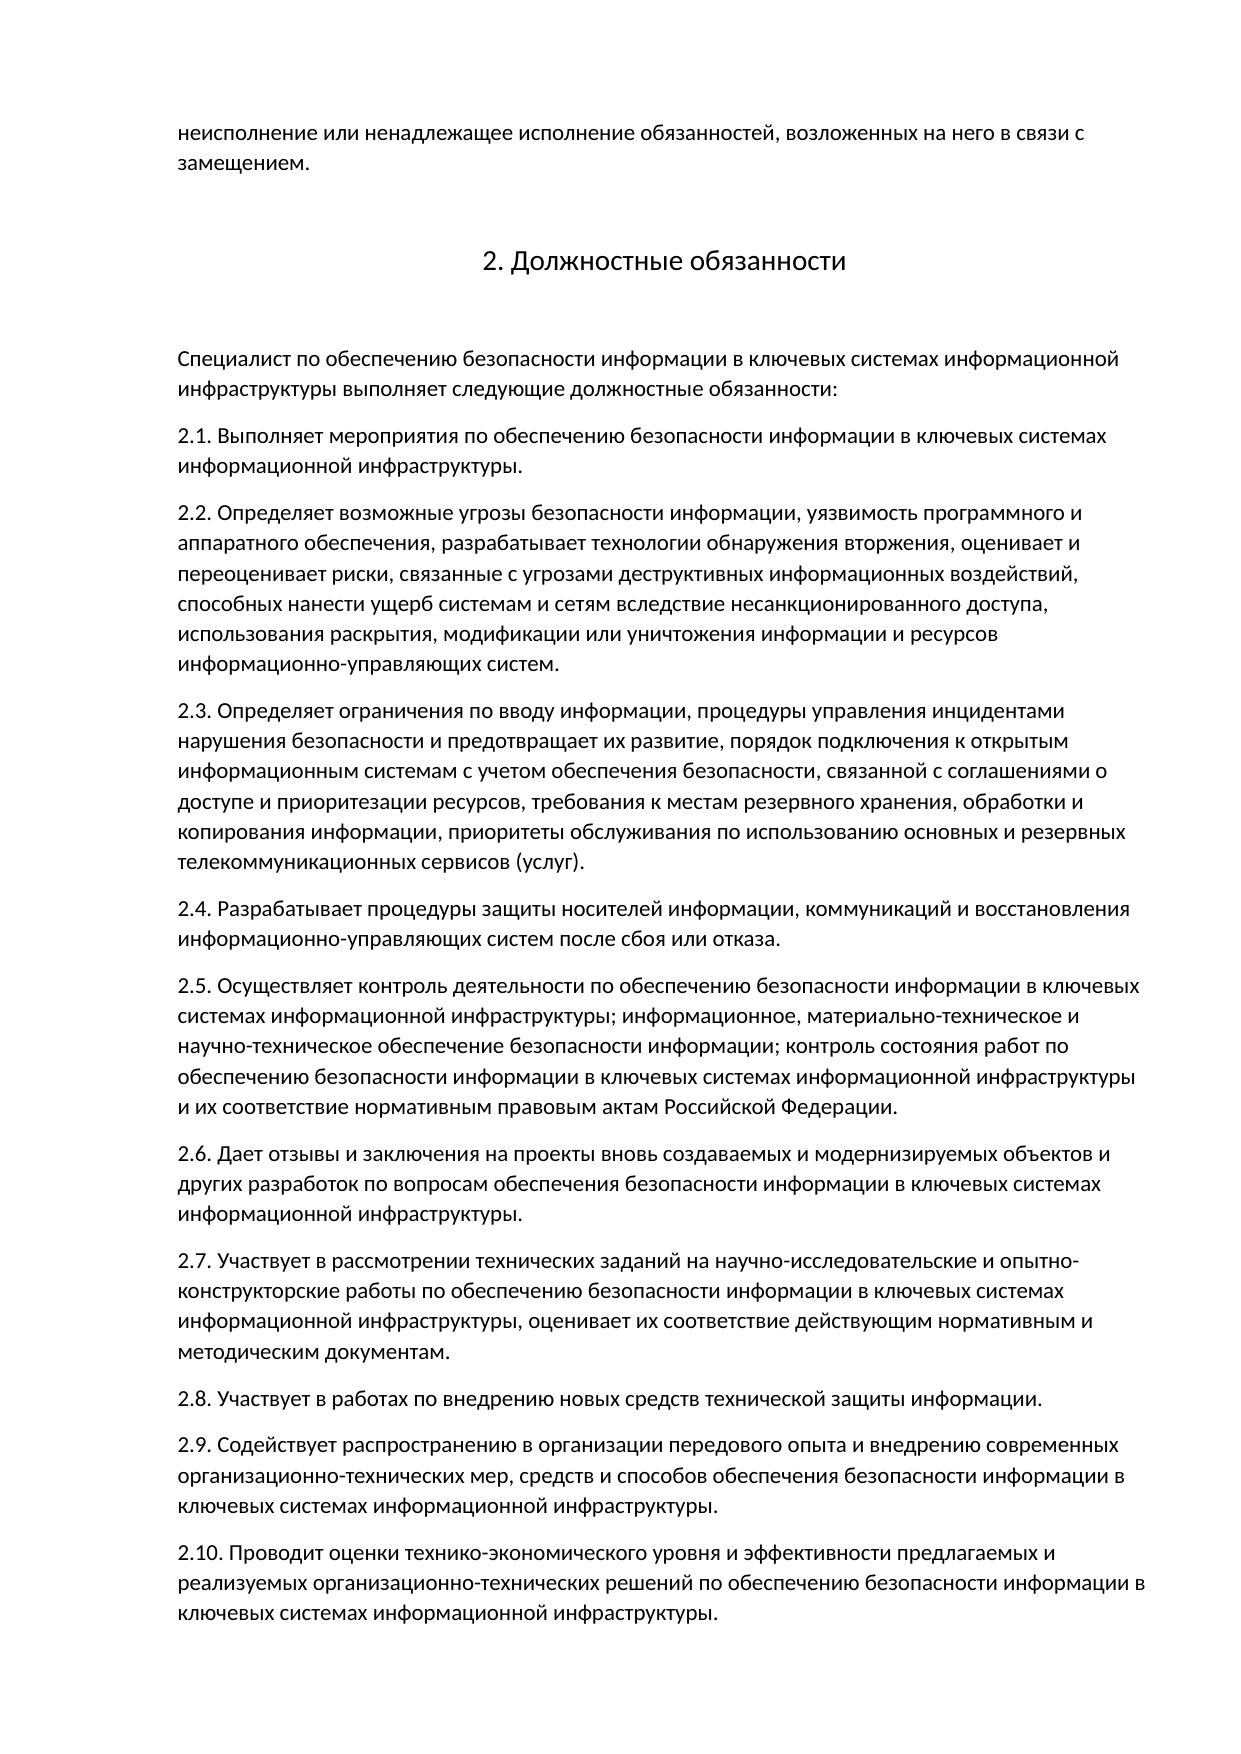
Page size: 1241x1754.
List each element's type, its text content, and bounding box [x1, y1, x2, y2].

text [177, 118, 1152, 176]
text 2.5. Осуществляет контроль деятельности по обеспечению безопасности информации в ключевых системах информационной инфраструктуры; информационное, материально-техническое и научно-техническое обеспечение безопасности информации; контроль состояния работ по обеспечению безопасности информации в ключевых системах информационной инфраструктуры и их соответствие нормативным правовым актам Российской Федерации. [177, 971, 1152, 1120]
text 2. Должностные обязанности [177, 242, 1152, 278]
text 2.9. Содействует распространению в организации передового опыта и внедрению современных организационно-технических мер, средств и способов обеспечения безопасности информации в ключевых системах информационной инфраструктуры. [177, 1431, 1152, 1519]
text 2.8. Участвует в работах по внедрению новых средств технической защиты информации. [177, 1384, 1152, 1412]
text 2.10. Проводит оценки технико-экономического уровня и эффективности предлагаемых и реализуемых организационно-технических решений по обеспечению безопасности информации в ключевых системах информационной инфраструктуры. [177, 1538, 1152, 1626]
text 2.3. Определяет ограничения по вводу информации, процедуры управления инцидентами нарушения безопасности и предотвращает их развитие, порядок подключения к открытым информационным системам с учетом обеспечения безопасности, связанной с соглашениями о доступе и приоритезации ресурсов, требования к местам резервного хранения, обработки и копирования информации, приоритеты обслуживания по использованию основных и резервных телекоммуникационных сервисов (услуг). [177, 696, 1152, 875]
text 2.1. Выполняет мероприятия по обеспечению безопасности информации в ключевых системах информационной инфраструктуры. [177, 421, 1152, 479]
text 2.4. Разрабатывает процедуры защиты носителей информации, коммуникаций и восстановления информационно-управляющих систем после сбоя или отказа. [177, 894, 1152, 952]
text 2.2. Определяет возможные угрозы безопасности информации, уязвимость программного и аппаратного обеспечения, разрабатывает технологии обнаружения вторжения, оценивает и переоценивает риски, связанные с угрозами деструктивных информационных воздействий, способных нанести ущерб системам и сетям вследствие несанкционированного доступа, использования раскрытия, модификации или уничтожения информации и ресурсов информационно-управляющих систем. [177, 498, 1152, 677]
text Специалист по обеспечению безопасности информации в ключевых системах информационной инфраструктуры выполняет следующие должностные обязанности: [177, 344, 1152, 402]
text 2.7. Участвует в рассмотрении технических заданий на научно-исследовательские и опытно-конструкторские работы по обеспечению безопасности информации в ключевых системах информационной инфраструктуры, оценивает их соответствие действующим нормативным и методическим документам. [177, 1246, 1152, 1365]
text 2.6. Дает отзывы и заключения на проекты вновь создаваемых и модернизируемых объектов и других разработок по вопросам обеспечения безопасности информации в ключевых системах информационной инфраструктуры. [177, 1139, 1152, 1227]
